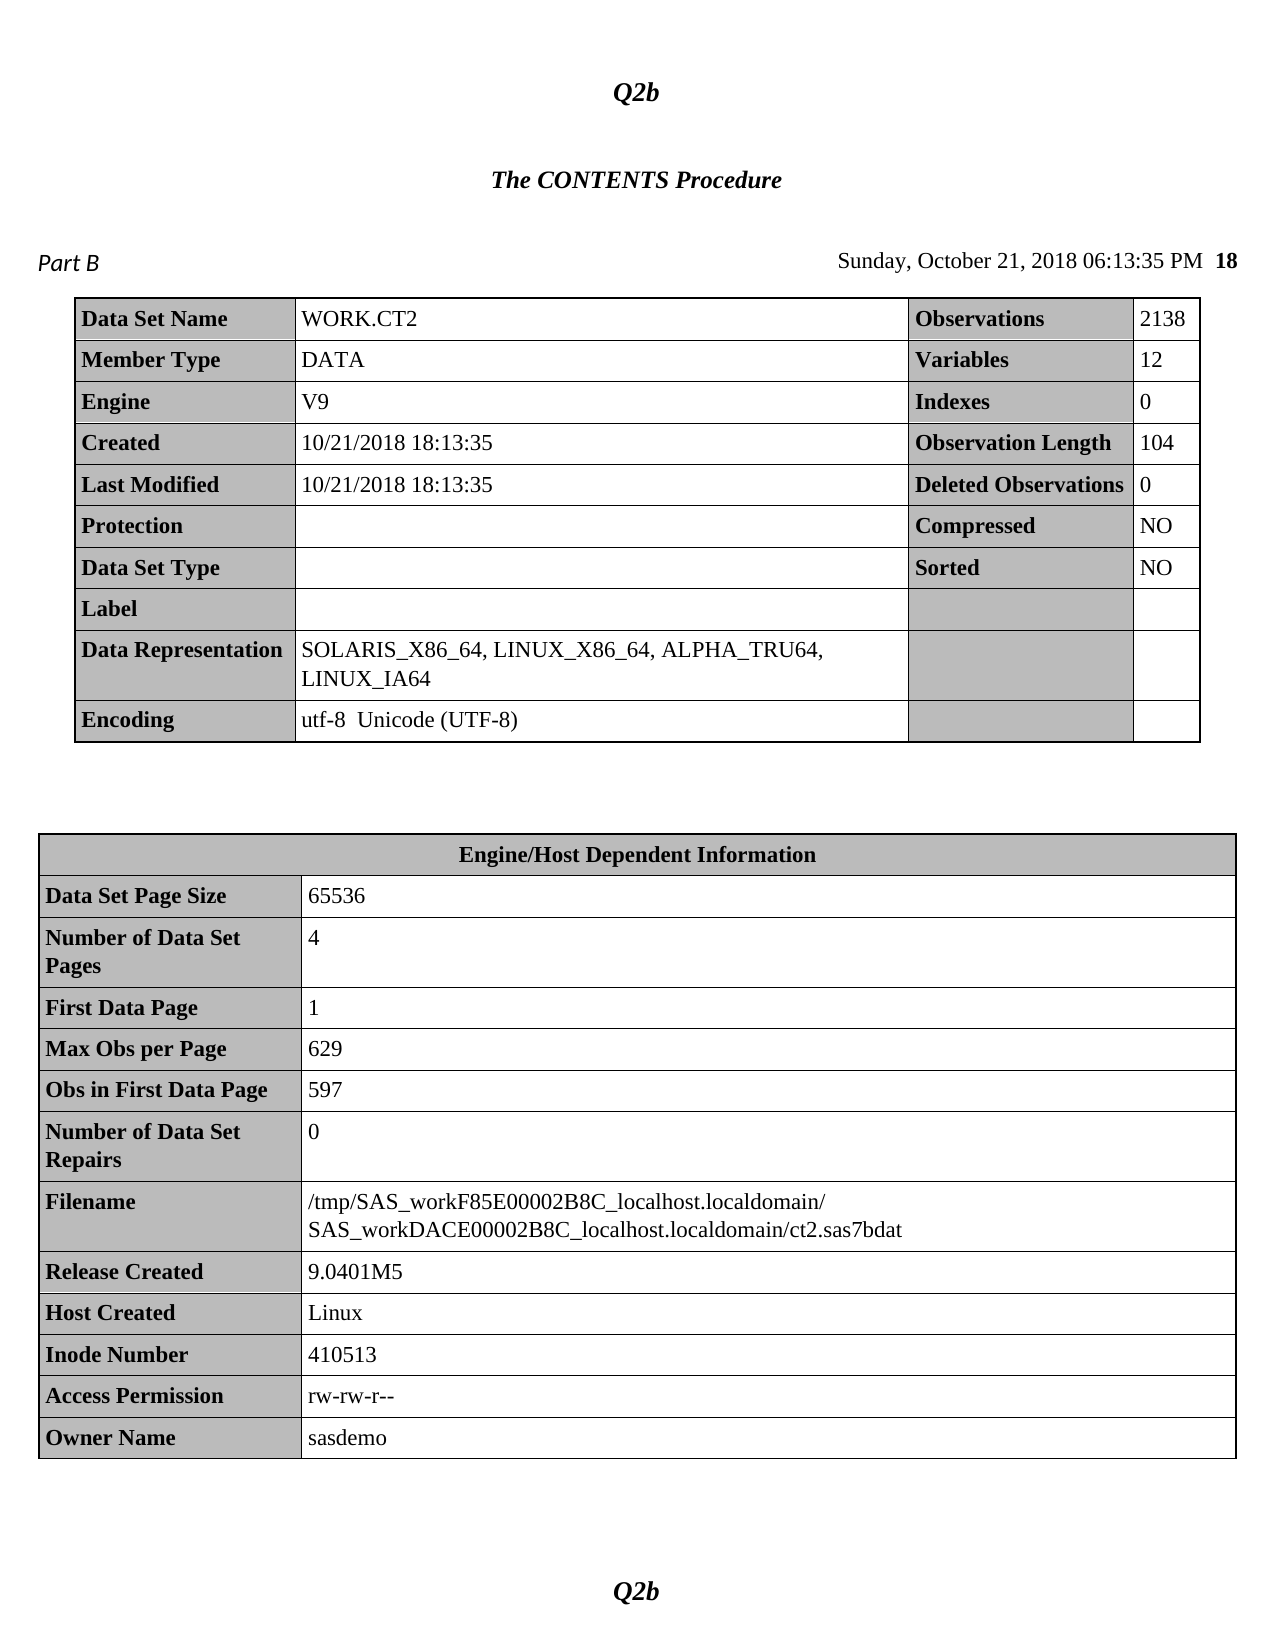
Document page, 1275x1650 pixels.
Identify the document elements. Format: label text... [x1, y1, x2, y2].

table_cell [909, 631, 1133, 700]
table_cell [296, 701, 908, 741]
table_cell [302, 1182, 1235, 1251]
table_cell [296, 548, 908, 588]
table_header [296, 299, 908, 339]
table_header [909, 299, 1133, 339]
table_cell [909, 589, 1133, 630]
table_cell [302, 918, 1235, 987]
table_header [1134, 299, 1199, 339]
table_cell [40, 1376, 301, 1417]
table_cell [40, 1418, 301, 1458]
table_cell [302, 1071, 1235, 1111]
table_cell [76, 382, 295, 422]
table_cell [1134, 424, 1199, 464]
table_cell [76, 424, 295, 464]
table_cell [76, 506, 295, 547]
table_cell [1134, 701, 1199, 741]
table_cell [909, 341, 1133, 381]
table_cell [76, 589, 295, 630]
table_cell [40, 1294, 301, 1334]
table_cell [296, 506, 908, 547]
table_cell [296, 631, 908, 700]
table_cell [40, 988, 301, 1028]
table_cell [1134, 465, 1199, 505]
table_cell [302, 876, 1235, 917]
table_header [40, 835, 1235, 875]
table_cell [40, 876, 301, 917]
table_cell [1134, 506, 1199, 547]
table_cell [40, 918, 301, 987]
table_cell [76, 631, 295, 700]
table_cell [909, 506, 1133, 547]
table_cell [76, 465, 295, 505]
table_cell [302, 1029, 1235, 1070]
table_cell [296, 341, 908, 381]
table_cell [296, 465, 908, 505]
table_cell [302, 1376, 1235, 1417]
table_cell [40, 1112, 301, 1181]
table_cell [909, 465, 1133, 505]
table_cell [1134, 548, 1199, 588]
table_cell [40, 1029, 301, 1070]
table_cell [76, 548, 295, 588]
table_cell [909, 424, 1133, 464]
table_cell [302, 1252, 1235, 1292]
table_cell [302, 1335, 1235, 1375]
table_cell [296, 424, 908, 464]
text Part B [37, 247, 1237, 278]
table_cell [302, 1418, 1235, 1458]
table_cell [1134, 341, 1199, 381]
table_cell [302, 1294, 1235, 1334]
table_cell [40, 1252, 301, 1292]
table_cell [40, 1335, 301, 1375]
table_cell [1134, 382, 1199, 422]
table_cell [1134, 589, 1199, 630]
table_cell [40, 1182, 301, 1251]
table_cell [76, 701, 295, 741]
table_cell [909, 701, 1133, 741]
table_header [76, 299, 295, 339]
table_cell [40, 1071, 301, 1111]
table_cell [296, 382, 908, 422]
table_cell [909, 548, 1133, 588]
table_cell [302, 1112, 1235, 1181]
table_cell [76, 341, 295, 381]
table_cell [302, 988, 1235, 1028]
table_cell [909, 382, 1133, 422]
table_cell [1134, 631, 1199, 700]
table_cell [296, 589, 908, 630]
